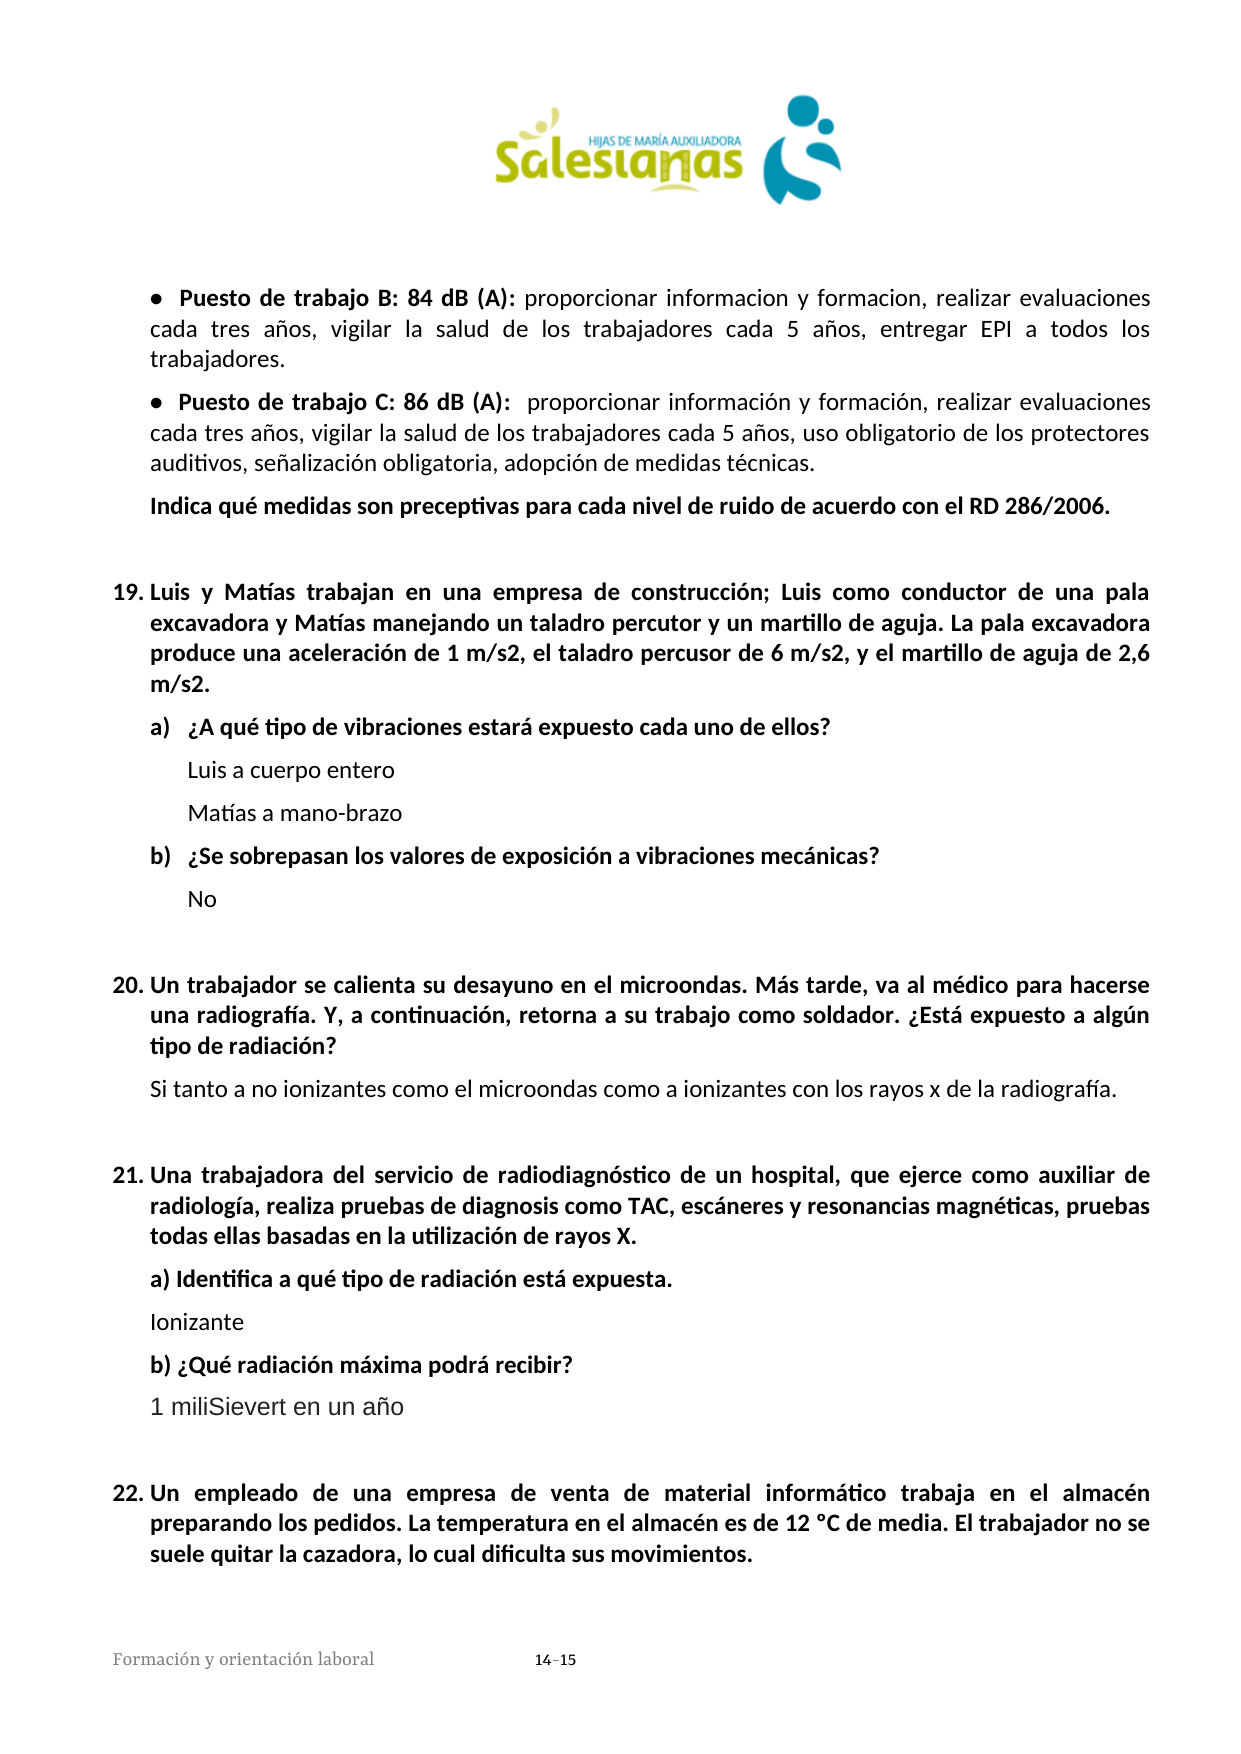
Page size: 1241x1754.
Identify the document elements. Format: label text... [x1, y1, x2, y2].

text Si tanto a no ionizantes como el microondas como a ionizantes con los rayos x de la radiografía. [150, 1073, 1152, 1104]
text • Puesto de trabajo B: 84 dB (A): proporcionar informacion y formacion, realizar evaluaciones cada tres años, vigilar la salud de los trabajadores cada 5 años, entregar EPI a todos los trabajadores. [150, 282, 1152, 374]
text Luis a cuerpo entero [187, 754, 1152, 784]
text a) Identifica a qué tipo de radiación está expuesta. [112, 1263, 1152, 1294]
text Ionizante [112, 1306, 1152, 1337]
list ¿Se sobrepasan los valores de exposición a vibraciones mecánicas? [150, 840, 1152, 871]
text Indica qué medidas son preceptivas para cada nivel de ruido de acuerdo con el RD 286/2006. [150, 490, 1152, 521]
list Un trabajador se calienta su desayuno en el microondas. Más tarde, va al médico para hacerse una radiografía. Y, a continuación, retorna a su trabajo como soldador. ¿Está expuesto a algún tipo de radiación? [112, 969, 1152, 1061]
text Matías a mano-brazo [187, 797, 1152, 828]
picture [476, 91, 862, 227]
list Un empleado de una empresa de venta de material informático trabaja en el almacén preparando los pedidos. La temperatura en el almacén es de 12 ºC de media. El trabajador no se suele quitar la cazadora, lo cual dificulta sus movimientos. [112, 1477, 1152, 1568]
list Una trabajadora del servicio de radiodiagnóstico de un hospital, que ejerce como auxiliar de radiología, realiza pruebas de diagnosis como TAC, escáneres y resonancias magnéticas, pruebas todas ellas basadas en la utilización de rayos X. [112, 1159, 1152, 1251]
list ¿A qué tipo de vibraciones estará expuesto cada uno de ellos? [150, 711, 1152, 742]
list Luis y Matías trabajan en una empresa de construcción; Luis como conductor de una pala excavadora y Matías manejando un taladro percutor y un martillo de aguja. La pala excavadora produce una aceleración de 1 m/s2, el taladro percusor de 6 m/s2, y el martillo de aguja de 2,6 m/s2. [112, 576, 1152, 698]
text • Puesto de trabajo C: 86 dB (A): proporcionar información y formación, realizar evaluaciones cada tres años, vigilar la salud de los trabajadores cada 5 años, uso obligatorio de los protectores auditivos, señalización obligatoria, adopción de medidas técnicas. [150, 386, 1152, 478]
text 1 miliSievert en un año [112, 1392, 1152, 1421]
text No [187, 883, 1152, 914]
text b) ¿Qué radiación máxima podrá recibir? [112, 1349, 1152, 1380]
